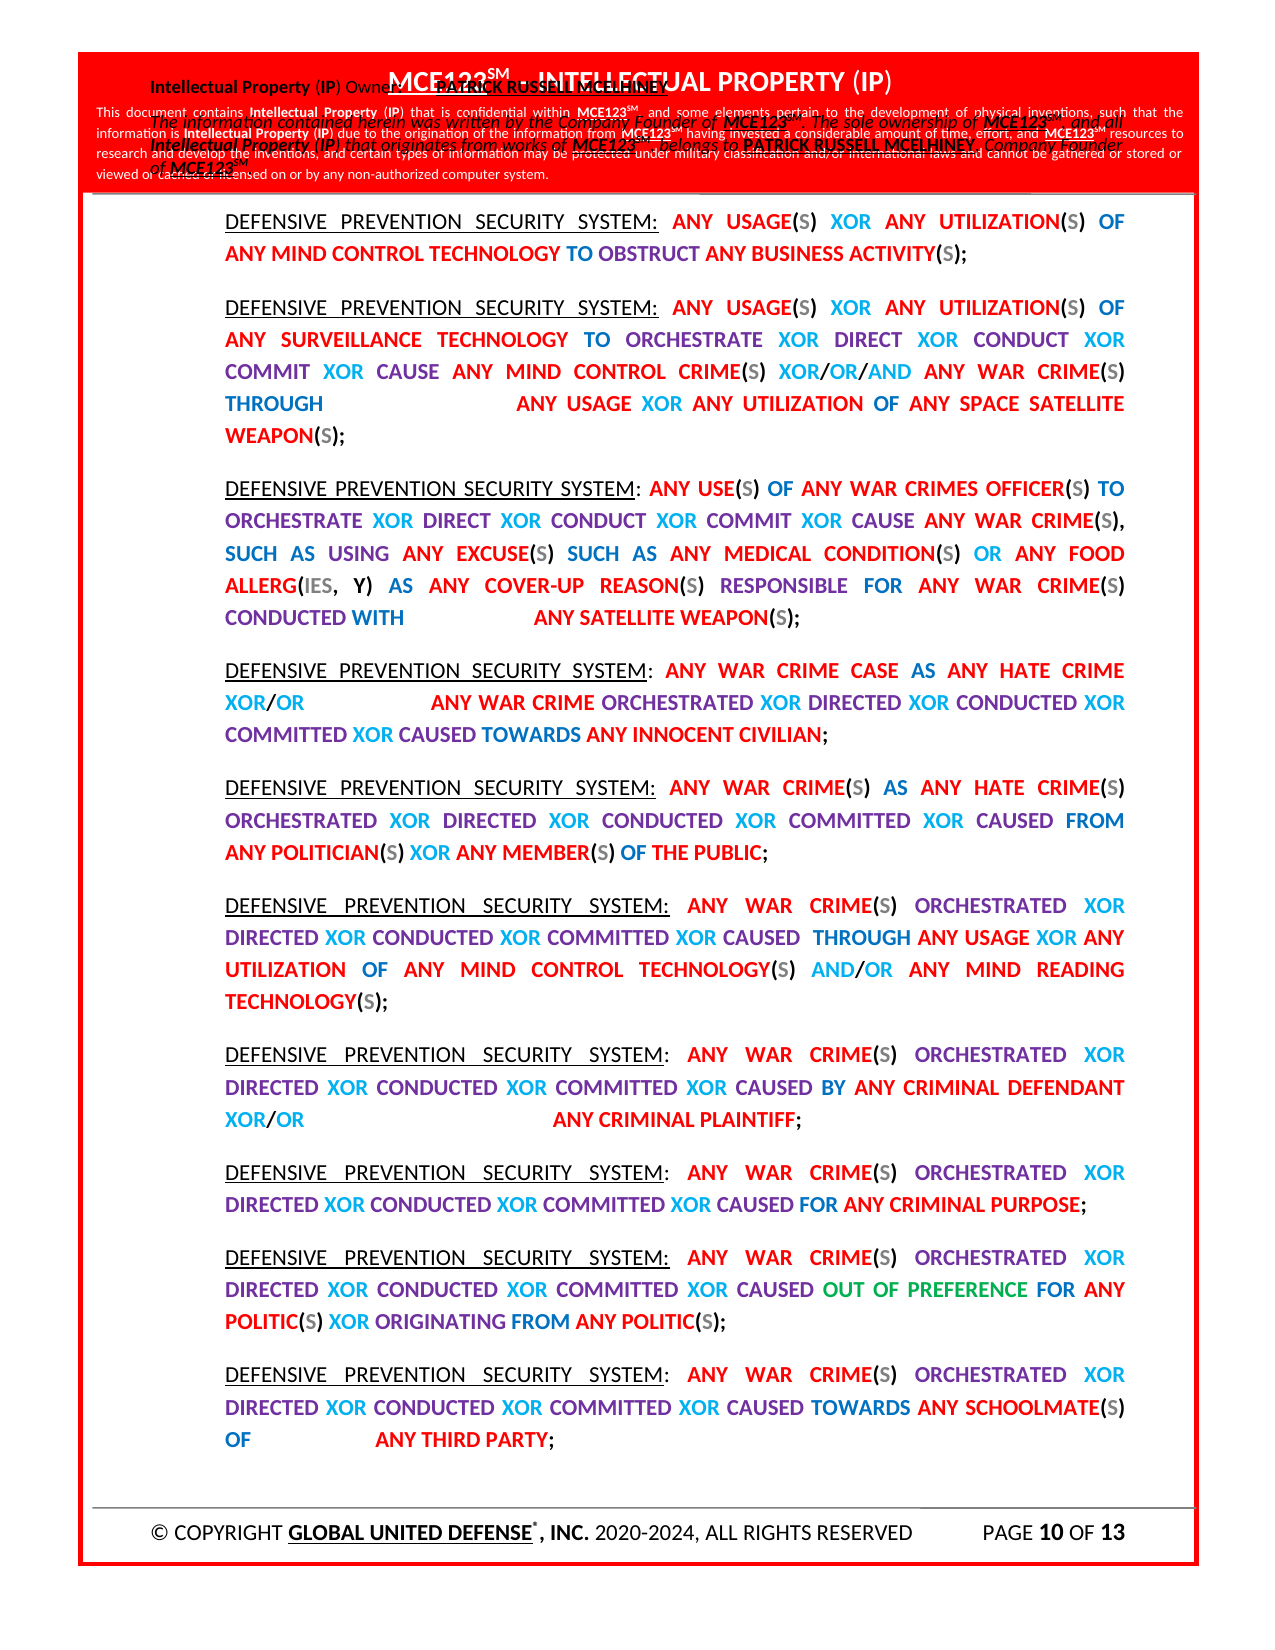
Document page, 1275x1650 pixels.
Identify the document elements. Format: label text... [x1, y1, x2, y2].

text DEFENSIVE PREVENTION SECURITY SYSTEM: ANY WAR CRIME CASE AS ANY HATE CRIME XOR/OR ANY WAR CRIME ORCHESTRATED XOR DIRECTED XOR CONDUCTED XOR COMMITTED XOR CAUSED TOWARDS ANY INNOCENT CIVILIAN; [225, 656, 1125, 748]
text DEFENSIVE PREVENTION SECURITY SYSTEM: ANY WAR CRIME(S) ORCHESTRATED XOR DIRECTED XOR CONDUCTED XOR COMMITTED XOR CAUSED TOWARDS ANY SCHOOLMATE(S) OF ANY THIRD PARTY; [225, 1361, 1125, 1453]
text DEFENSIVE PREVENTION SECURITY SYSTEM: ANY WAR CRIME(S) ORCHESTRATED XOR DIRECTED XOR CONDUCTED XOR COMMITTED XOR CAUSED OUT OF PREFERENCE FOR ANY POLITIC(S) XOR ORIGINATING FROM ANY POLITIC(S); [225, 1243, 1125, 1336]
text DEFENSIVE PREVENTION SECURITY SYSTEM: ANY USE(S) OF ANY WAR CRIMES OFFICER(S) TO ORCHESTRATE XOR DIRECT XOR CONDUCT XOR COMMIT XOR CAUSE ANY WAR CRIME(S), SUCH AS USING ANY EXCUSE(S) SUCH AS ANY MEDICAL CONDITION(S) OR ANY FOOD ALLERG(IES, Y) AS ANY COVER-UP REASON(S) RESPONSIBLE FOR ANY WAR CRIME(S) CONDUCTED WITH ANY SATELLITE WEAPON(S); [225, 474, 1125, 631]
text DEFENSIVE PREVENTION SECURITY SYSTEM: ANY USAGE(S) XOR ANY UTILIZATION(S) OF ANY SURVEILLANCE TECHNOLOGY TO ORCHESTRATE XOR DIRECT XOR CONDUCT XOR COMMIT XOR CAUSE ANY MIND CONTROL CRIME(S) XOR/OR/AND ANY WAR CRIME(S) THROUGH ANY USAGE XOR ANY UTILIZATION OF ANY SPACE SATELLITE WEAPON(S); [225, 293, 1125, 449]
text DEFENSIVE PREVENTION SECURITY SYSTEM: ANY USAGE(S) XOR ANY UTILIZATION(S) OF ANY MIND CONTROL TECHNOLOGY TO OBSTRUCT ANY BUSINESS ACTIVITY(S); [225, 207, 1125, 268]
text DEFENSIVE PREVENTION SECURITY SYSTEM: ANY WAR CRIME(S) AS ANY HATE CRIME(S) ORCHESTRATED XOR DIRECTED XOR CONDUCTED XOR COMMITTED XOR CAUSED FROM ANY POLITICIAN(S) XOR ANY MEMBER(S) OF THE PUBLIC; [225, 773, 1125, 866]
text DEFENSIVE PREVENTION SECURITY SYSTEM: ANY WAR CRIME(S) ORCHESTRATED XOR DIRECTED XOR CONDUCTED XOR COMMITTED XOR CAUSED FOR ANY CRIMINAL PURPOSE; [225, 1158, 1125, 1218]
text DEFENSIVE PREVENTION SECURITY SYSTEM: ANY WAR CRIME(S) ORCHESTRATED XOR DIRECTED XOR CONDUCTED XOR COMMITTED XOR CAUSED BY ANY CRIMINAL DEFENDANT XOR/OR ANY CRIMINAL PLAINTIFF; [225, 1041, 1125, 1133]
text DEFENSIVE PREVENTION SECURITY SYSTEM: ANY WAR CRIME(S) ORCHESTRATED XOR DIRECTED XOR CONDUCTED XOR COMMITTED XOR CAUSED THROUGH ANY USAGE XOR ANY UTILIZATION OF ANY MIND CONTROL TECHNOLOGY(S) AND/OR ANY MIND READING TECHNOLOGY(S); [225, 891, 1125, 1016]
